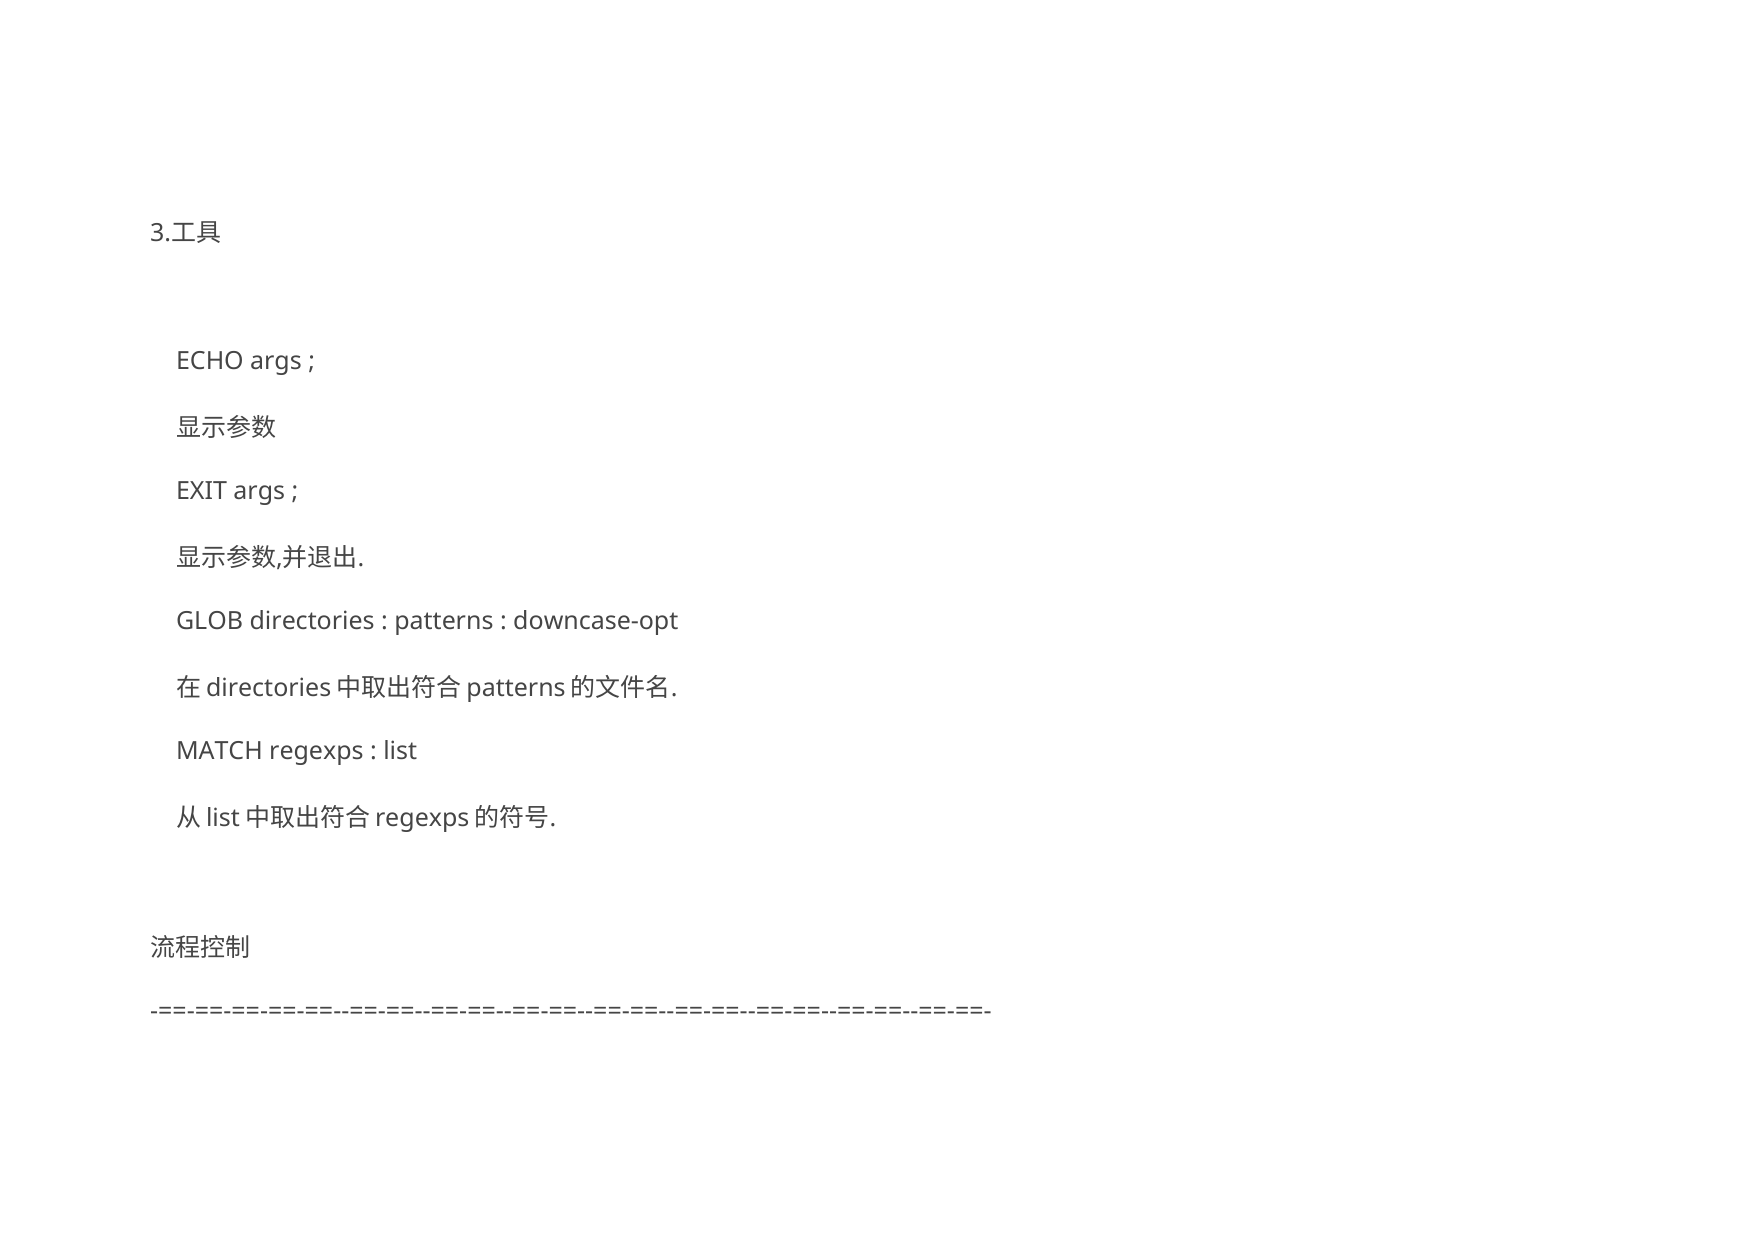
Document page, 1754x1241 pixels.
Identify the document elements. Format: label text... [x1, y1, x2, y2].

text EXIT args ; 显示参数,并退出. [150, 458, 1604, 588]
text 3.工具 ECHO args ; 显示参数 [150, 198, 1604, 458]
text MATCH regexps : list 从list中取出符合regexps的符号. [150, 718, 1604, 848]
text GLOB directories : patterns : downcase-opt 在directories中取出符合patterns的文件名. [150, 588, 1604, 718]
text 流程控制 -==-==-==-==-==--==-==--==-==--==-==--==-==--==-==--==-==--==-==--==-==- [150, 848, 1604, 1043]
